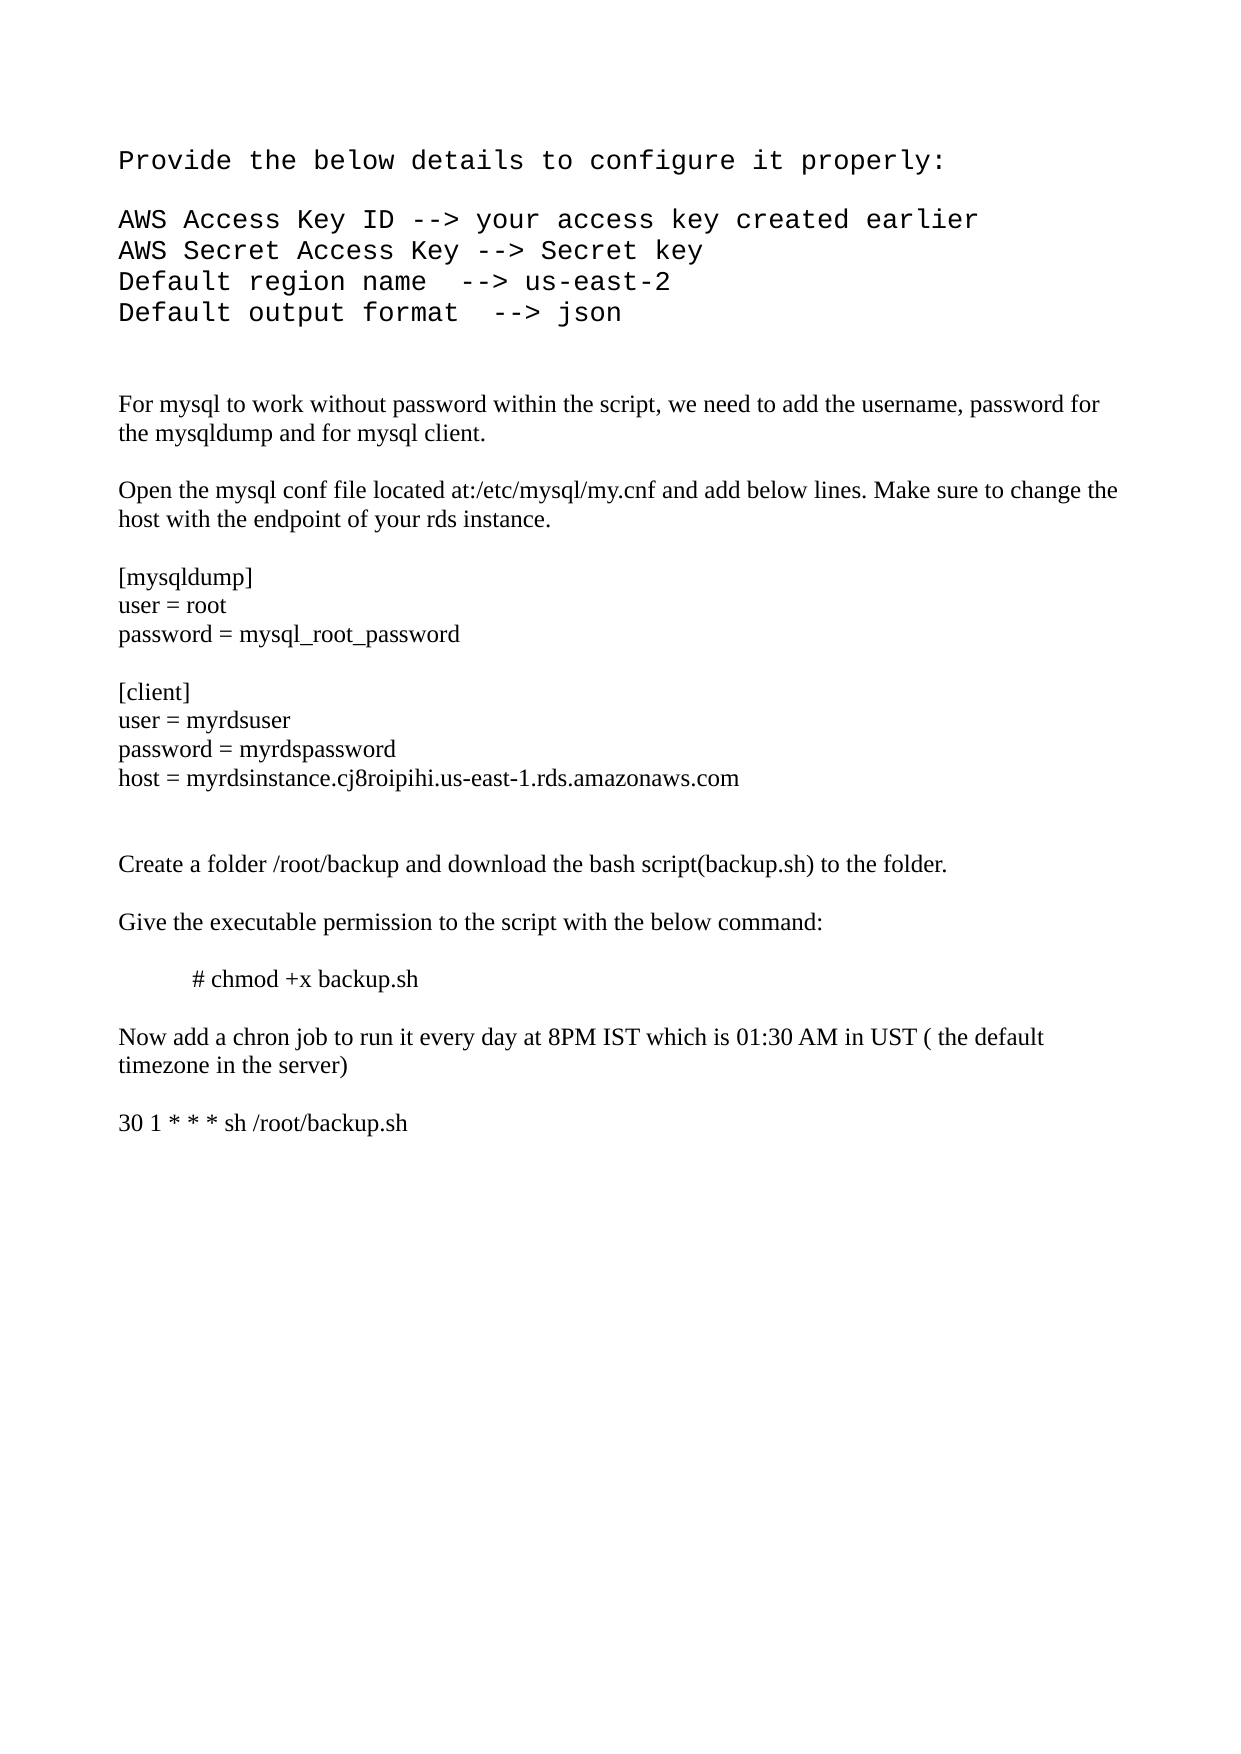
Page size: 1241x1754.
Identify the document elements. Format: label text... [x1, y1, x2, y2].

text Give the executable permission to the script with the below command: [118, 907, 1122, 935]
text Default output format --> json [118, 298, 1122, 329]
text user = root [118, 590, 1122, 619]
text Create a folder /root/backup and download the bash script(backup.sh) to the folder. [118, 849, 1122, 878]
text 30 1 * * * sh /root/backup.sh [118, 1108, 1122, 1137]
text host = myrdsinstance.cj8roipihi.us-east-1.rds.amazonaws.com [118, 763, 1122, 792]
text [mysqldump] [118, 562, 1122, 590]
text For mysql to work without password within the script, we need to add the username, password for the mysqldump and for mysql client. [118, 389, 1122, 447]
text Default region name --> us-east-2 [118, 268, 1122, 298]
text Provide the below details to configure it properly: [118, 147, 1122, 178]
text # chmod +x backup.sh [118, 964, 1122, 993]
text password = myrdspassword [118, 734, 1122, 763]
text Now add a chron job to run it every day at 8PM IST which is 01:30 AM in UST ( the default timezone in the server) [118, 1022, 1122, 1079]
text password = mysql_root_password [118, 619, 1122, 648]
text user = myrdsuser [118, 705, 1122, 734]
text AWS Secret Access Key --> Secret key [118, 237, 1122, 268]
text Open the mysql conf file located at:/etc/mysql/my.cnf and add below lines. Make sure to change the host with the endpoint of your rds instance. [118, 475, 1122, 533]
text AWS Access Key ID --> your access key created earlier [118, 206, 1122, 237]
text [client] [118, 677, 1122, 705]
